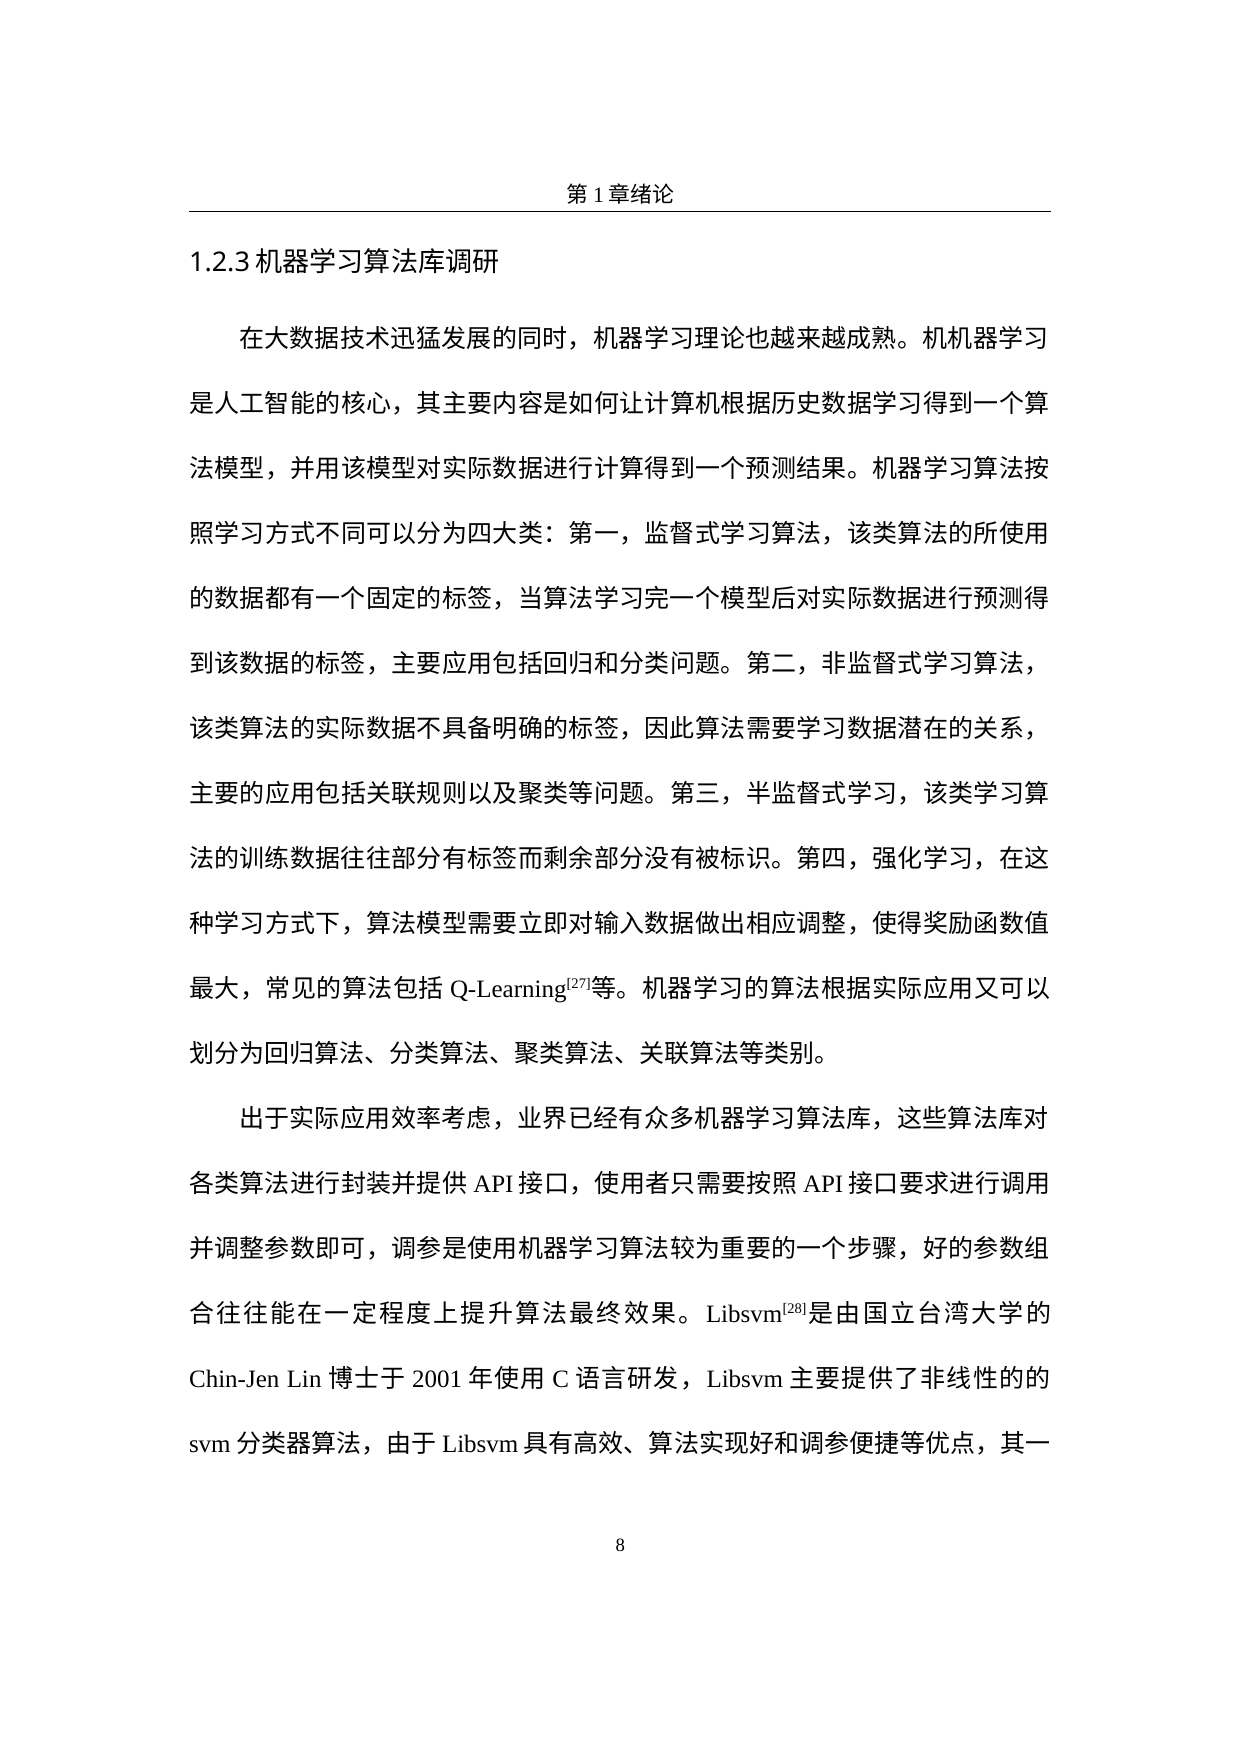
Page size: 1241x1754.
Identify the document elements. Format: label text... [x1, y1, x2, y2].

subtitle 1.2.3机器学习算法库调研 [189, 227, 1051, 292]
title 在大数据技术迅猛发展的同时，机器学习理论也越来越成熟。机机器学习是人工智能的核心，其主要内容是如何让计算机根据历史数据学习得到一个算法模型，并用该模型对实际数据进行计算得到一个预测结果。机器学习算法按照学习方式不同可以分为四大类：第一，监督式学习算法，该类算法的所使用的数据都有一个固定的标签，当算法学习完一个模型后对实际数据进行预测得到该数据的标签，主要应用包括回归和分类问题。第二，非监督式学习算法，该类算法的实际数据不具备明确的标签，因此算法需要学习数据潜在的关系，主要的应用包括关联规则以及聚类等问题。第三，半监督式学习，该类学习算法的训练数据往往部分有标签而剩余部分没有被标识。第四，强化学习，在这种学习方式下，算法模型需要立即对输入数据做出相应调整，使得奖励函数值最大，常见的算法包括Q-Learning[27]等。机器学习的算法根据实际应用又可以划分为回归算法、分类算法、聚类算法、关联算法等类别。 [189, 304, 1051, 1084]
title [189, 1084, 1051, 1474]
